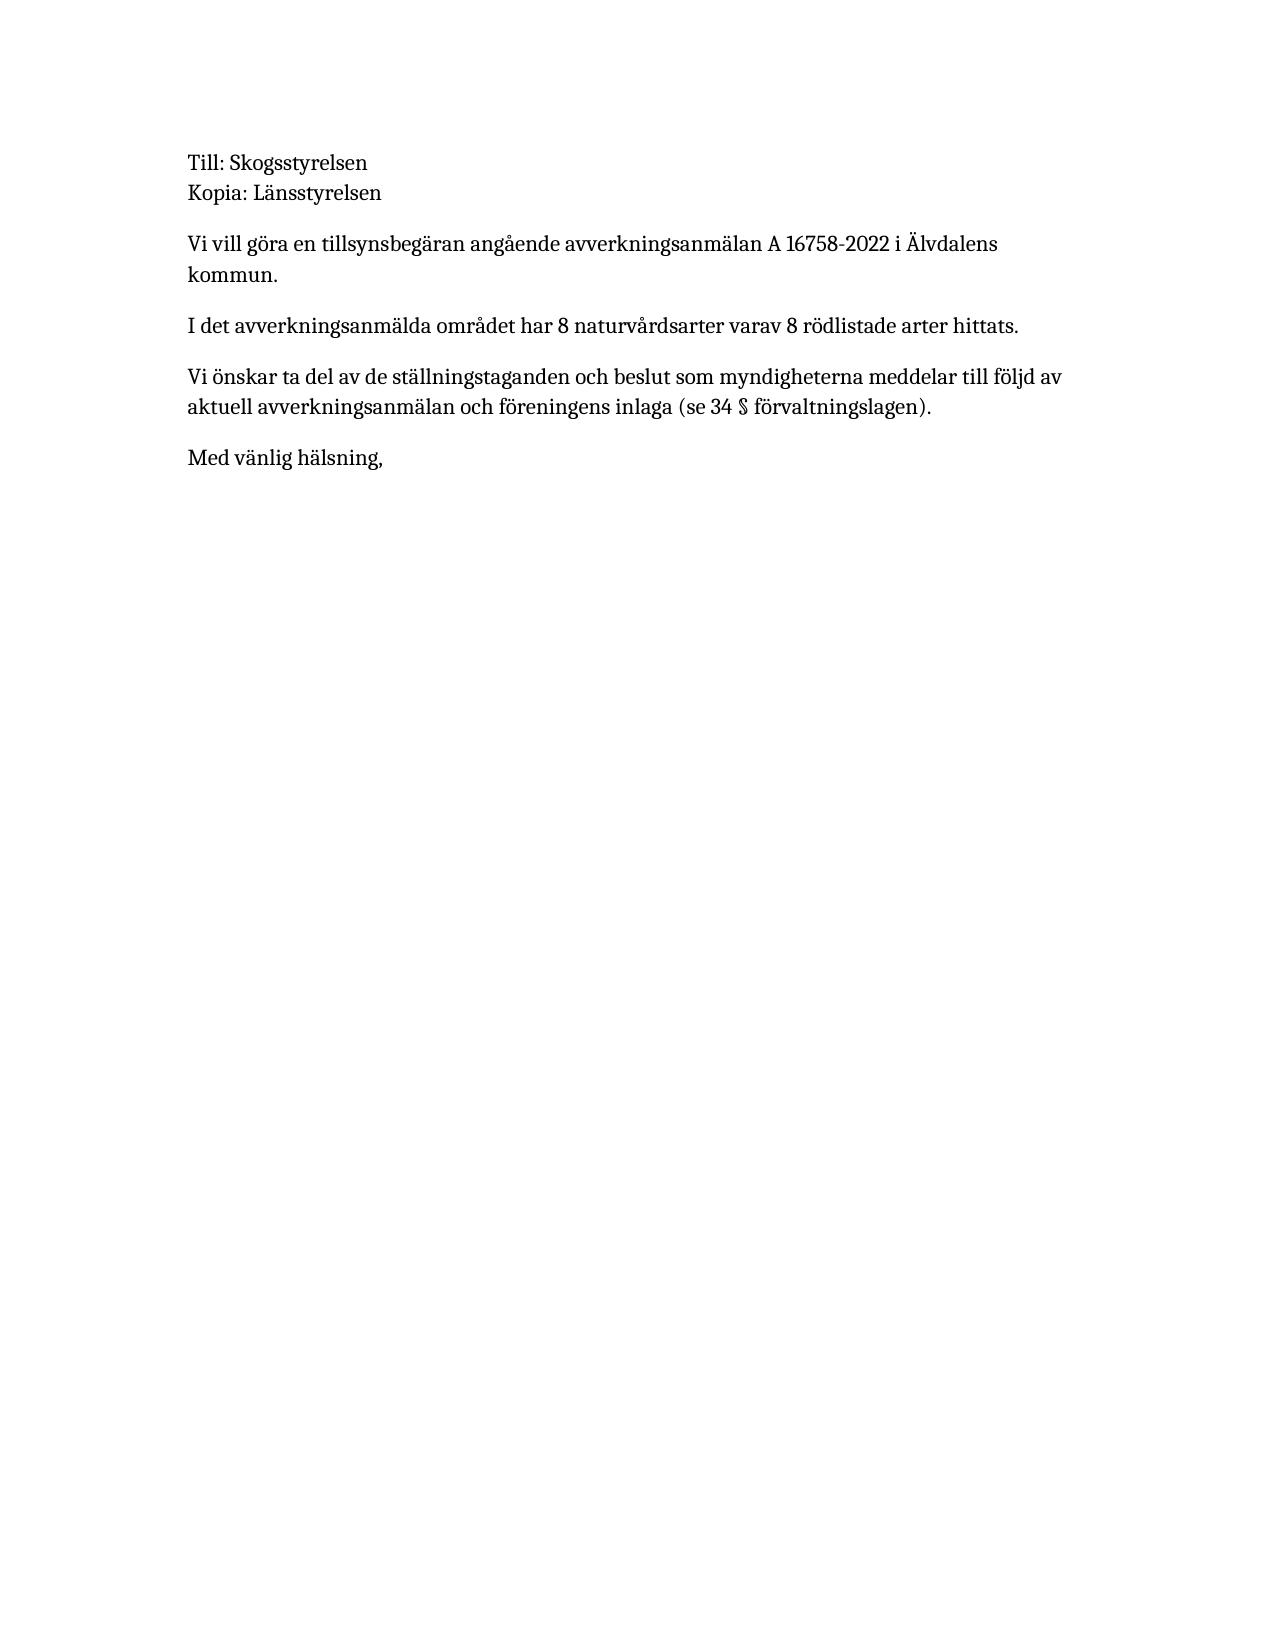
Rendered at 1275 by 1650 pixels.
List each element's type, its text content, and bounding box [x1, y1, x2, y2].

text Vi vill göra en tillsynsbegäran angående avverkningsanmälan A 16758-2022 i Älvdalens kommun. [187, 231, 1087, 288]
text Vi önskar ta del av de ställningstaganden och beslut som myndigheterna meddelar till följd av aktuell avverkningsanmälan och föreningens inlaga (se 34 § förvaltningslagen). [187, 363, 1087, 420]
text Med vänlig hälsning, [187, 445, 1087, 501]
text I det avverkningsanmälda området har 8 naturvårdsarter varav 8 rödlistade arter hittats. [187, 312, 1087, 339]
text Till: Skogsstyrelsen Kopia: Länsstyrelsen [187, 150, 1087, 207]
